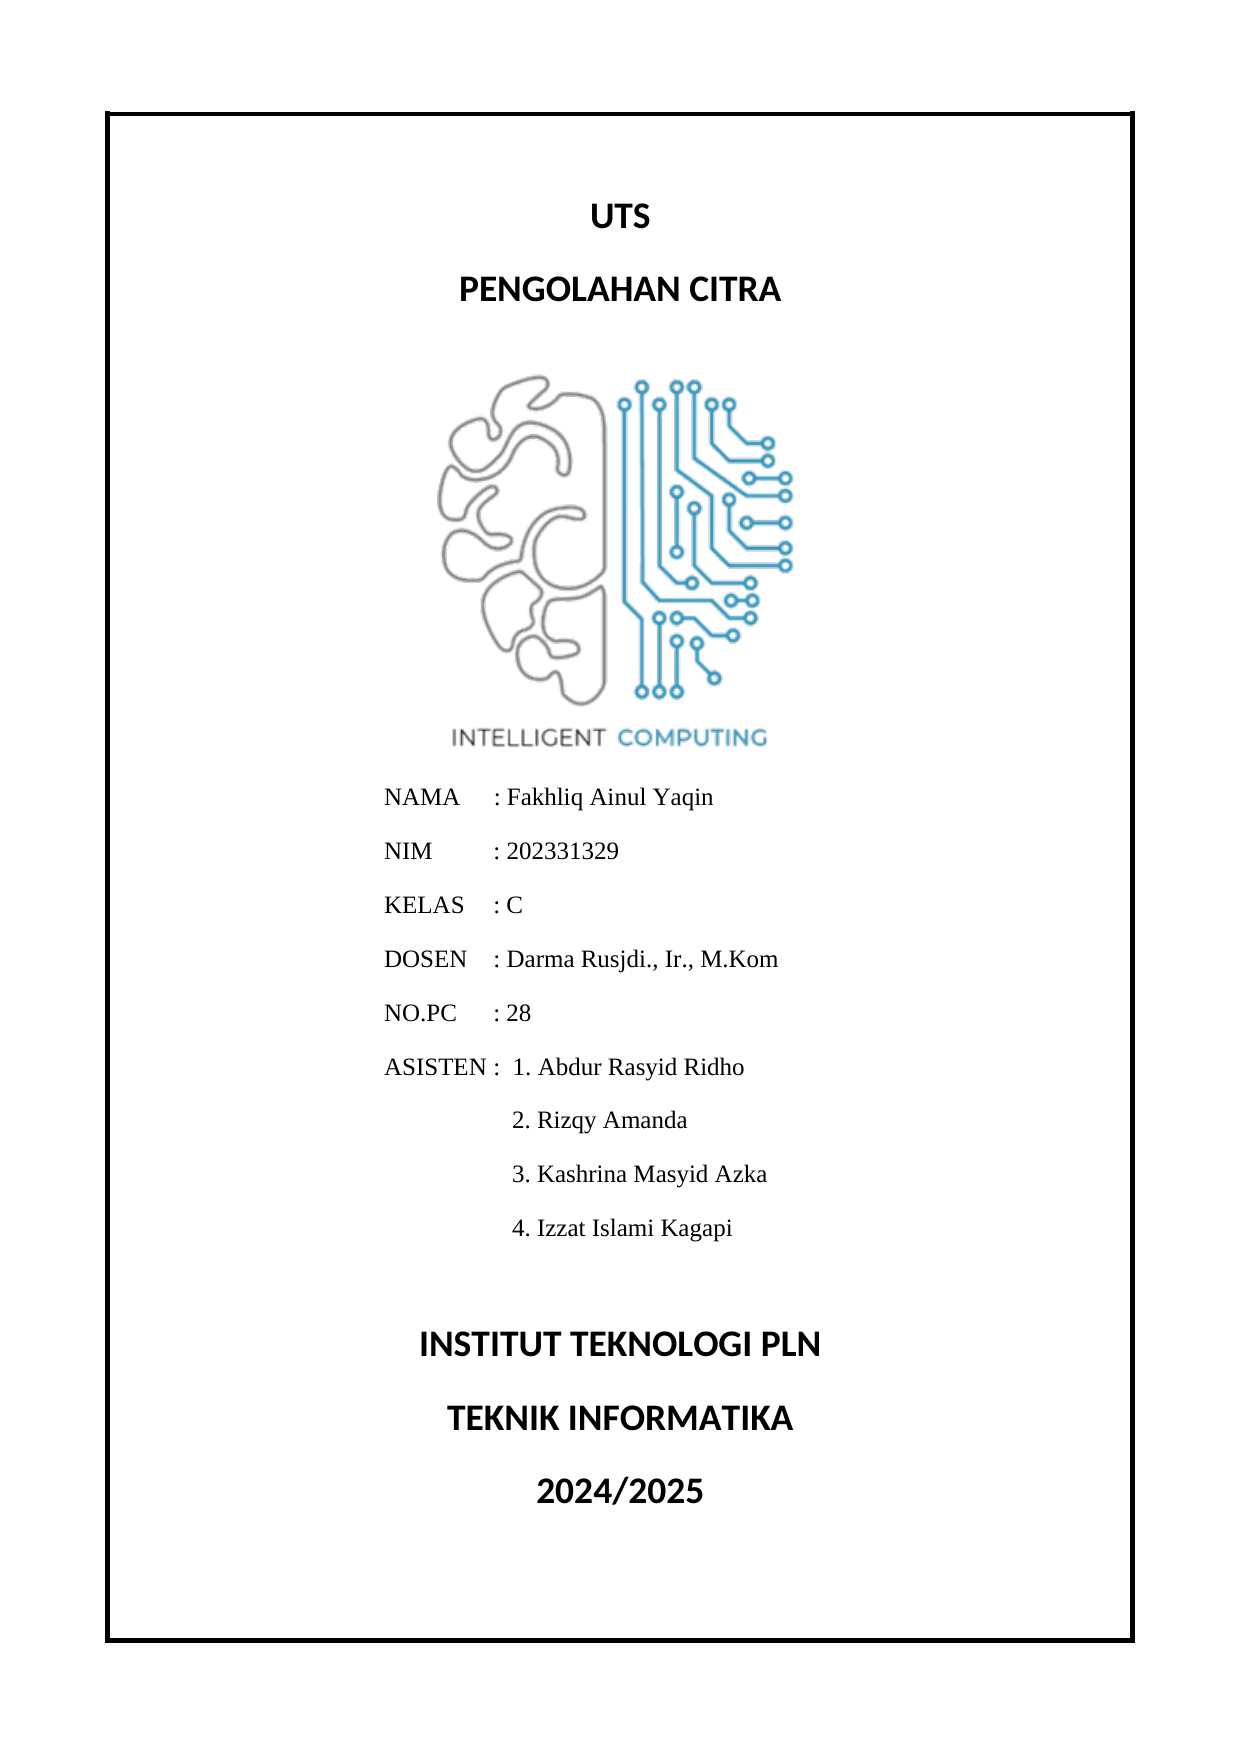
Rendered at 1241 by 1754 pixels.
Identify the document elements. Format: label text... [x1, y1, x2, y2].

text NO.PC : 28 [354, 998, 1122, 1026]
picture [411, 368, 829, 758]
text NAMA : Fakhliq Ainul Yaqin [354, 782, 1122, 811]
text NIM : 202331329 [354, 836, 1122, 865]
text TEKNIK INFORMATIKA [118, 1394, 1122, 1439]
text ASISTEN : 1. Abdur Rasyid Ridho [354, 1052, 1122, 1080]
text 3. Kashrina Masyid Azka [354, 1159, 1122, 1188]
text PENGOLAHAN CITRA [118, 265, 1122, 343]
text KELAS : C [354, 890, 1122, 919]
text 4. Izzat Islami Kagapi [354, 1213, 1122, 1242]
text DOSEN : Darma Rusjdi., Ir., M.Kom [354, 944, 1122, 973]
text 2024/2025 [118, 1467, 1122, 1513]
text 2. Rizqy Amanda [354, 1105, 1122, 1134]
text UTS [118, 192, 1122, 237]
text INSTITUT TEKNOLOGI PLN [118, 1320, 1122, 1366]
